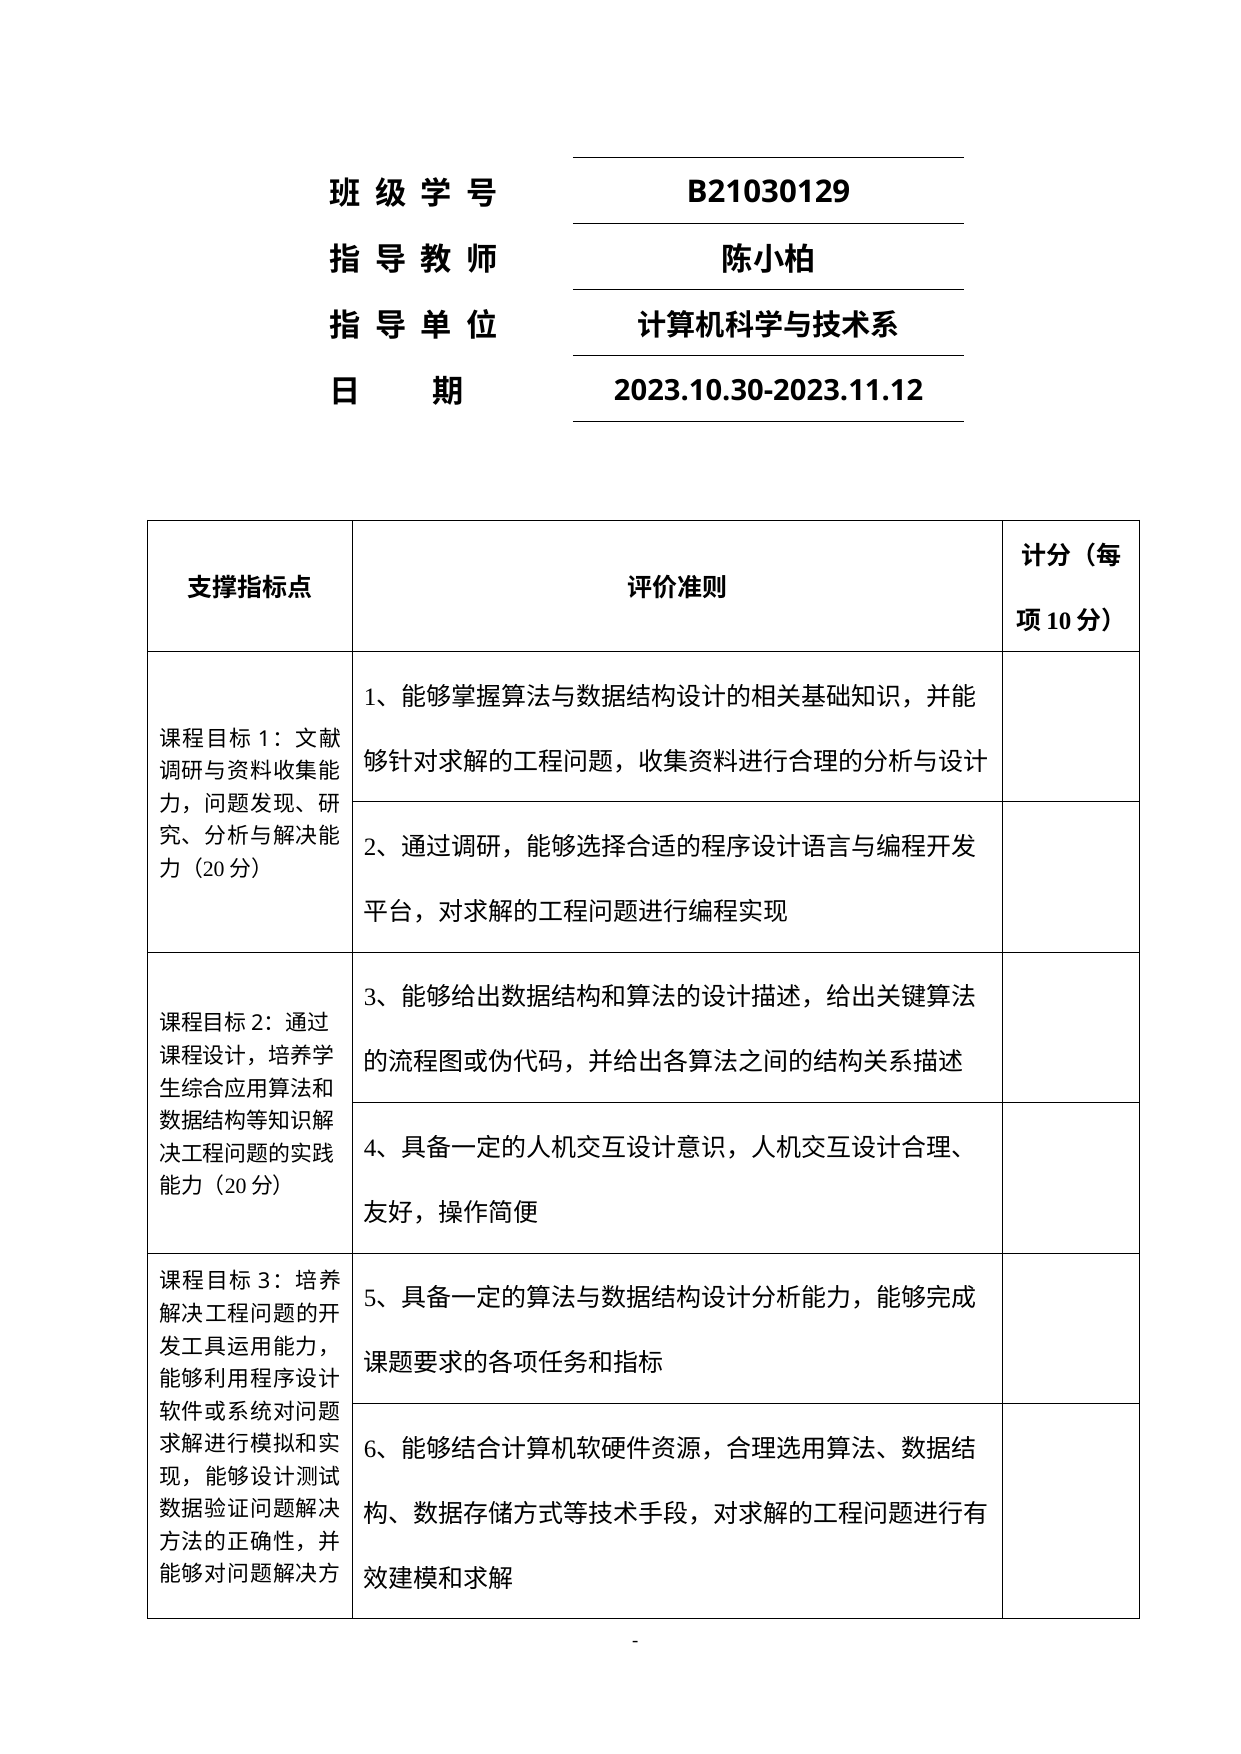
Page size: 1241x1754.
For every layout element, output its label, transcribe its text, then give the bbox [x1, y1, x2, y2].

table_cell 4、具备一定的人机交互设计意识，人机交互设计合理、友好，操作简便 [353, 1103, 1002, 1252]
table_cell 3、能够给出数据结构和算法的设计描述，给出关键算法的流程图或伪代码，并给出各算法之间的结构关系描述 [353, 953, 1002, 1102]
table_cell 指 导 教 师 [306, 223, 573, 289]
table_cell 课程目标1：文献调研与资料收集能力，问题发现、研究、分析与解决能力（20分） [148, 652, 352, 952]
table_cell 陈小柏 [573, 224, 964, 289]
table_cell [1003, 802, 1139, 952]
table_cell 2、通过调研，能够选择合适的程序设计语言与编程开发平台，对求解的工程问题进行编程实现 [353, 802, 1002, 952]
table_cell 5、具备一定的算法与数据结构设计分析能力，能够完成课题要求的各项任务和指标 [353, 1254, 1002, 1403]
table_cell 计算机科学与技术系 [573, 290, 964, 355]
table_cell 2023.10.30-2023.11.12 [573, 356, 964, 421]
table_cell [1003, 953, 1139, 1102]
table_cell 课程目标2：通过课程设计，培养学生综合应用算法和数据结构等知识解决工程问题的实践能力（20分） [148, 953, 352, 1252]
table_cell 课程目标3：培养解决工程问题的开发工具运用能力，能够利用程序设计软件或系统对问题求解进行模拟和实现，能够设计测试数据验证问题解决方法的正确性，并能够对问题解决方法的性能和效率进行分析（40分） [148, 1254, 352, 1618]
table_cell 日 期 [306, 355, 573, 421]
table_cell 6、能够结合计算机软硬件资源，合理选用算法、数据结构、数据存储方式等技术手段，对求解的工程问题进行有效建模和求解 [353, 1404, 1002, 1618]
table_header 评价准则 [353, 521, 1002, 651]
table_cell [1003, 1404, 1139, 1618]
table_header 计分（每项10分） [1003, 521, 1139, 651]
table_cell 指 导 单 位 [306, 289, 573, 355]
table_cell 1、能够掌握算法与数据结构设计的相关基础知识，并能够针对求解的工程问题，收集资料进行合理的分析与设计 [353, 652, 1002, 801]
table_cell [1003, 1103, 1139, 1252]
table_cell [1003, 1254, 1139, 1403]
table_cell B21030129 [573, 158, 964, 223]
table_header 支撑指标点 [148, 521, 352, 651]
table_cell [1003, 652, 1139, 801]
table_cell 班 级 学 号 [306, 157, 573, 223]
